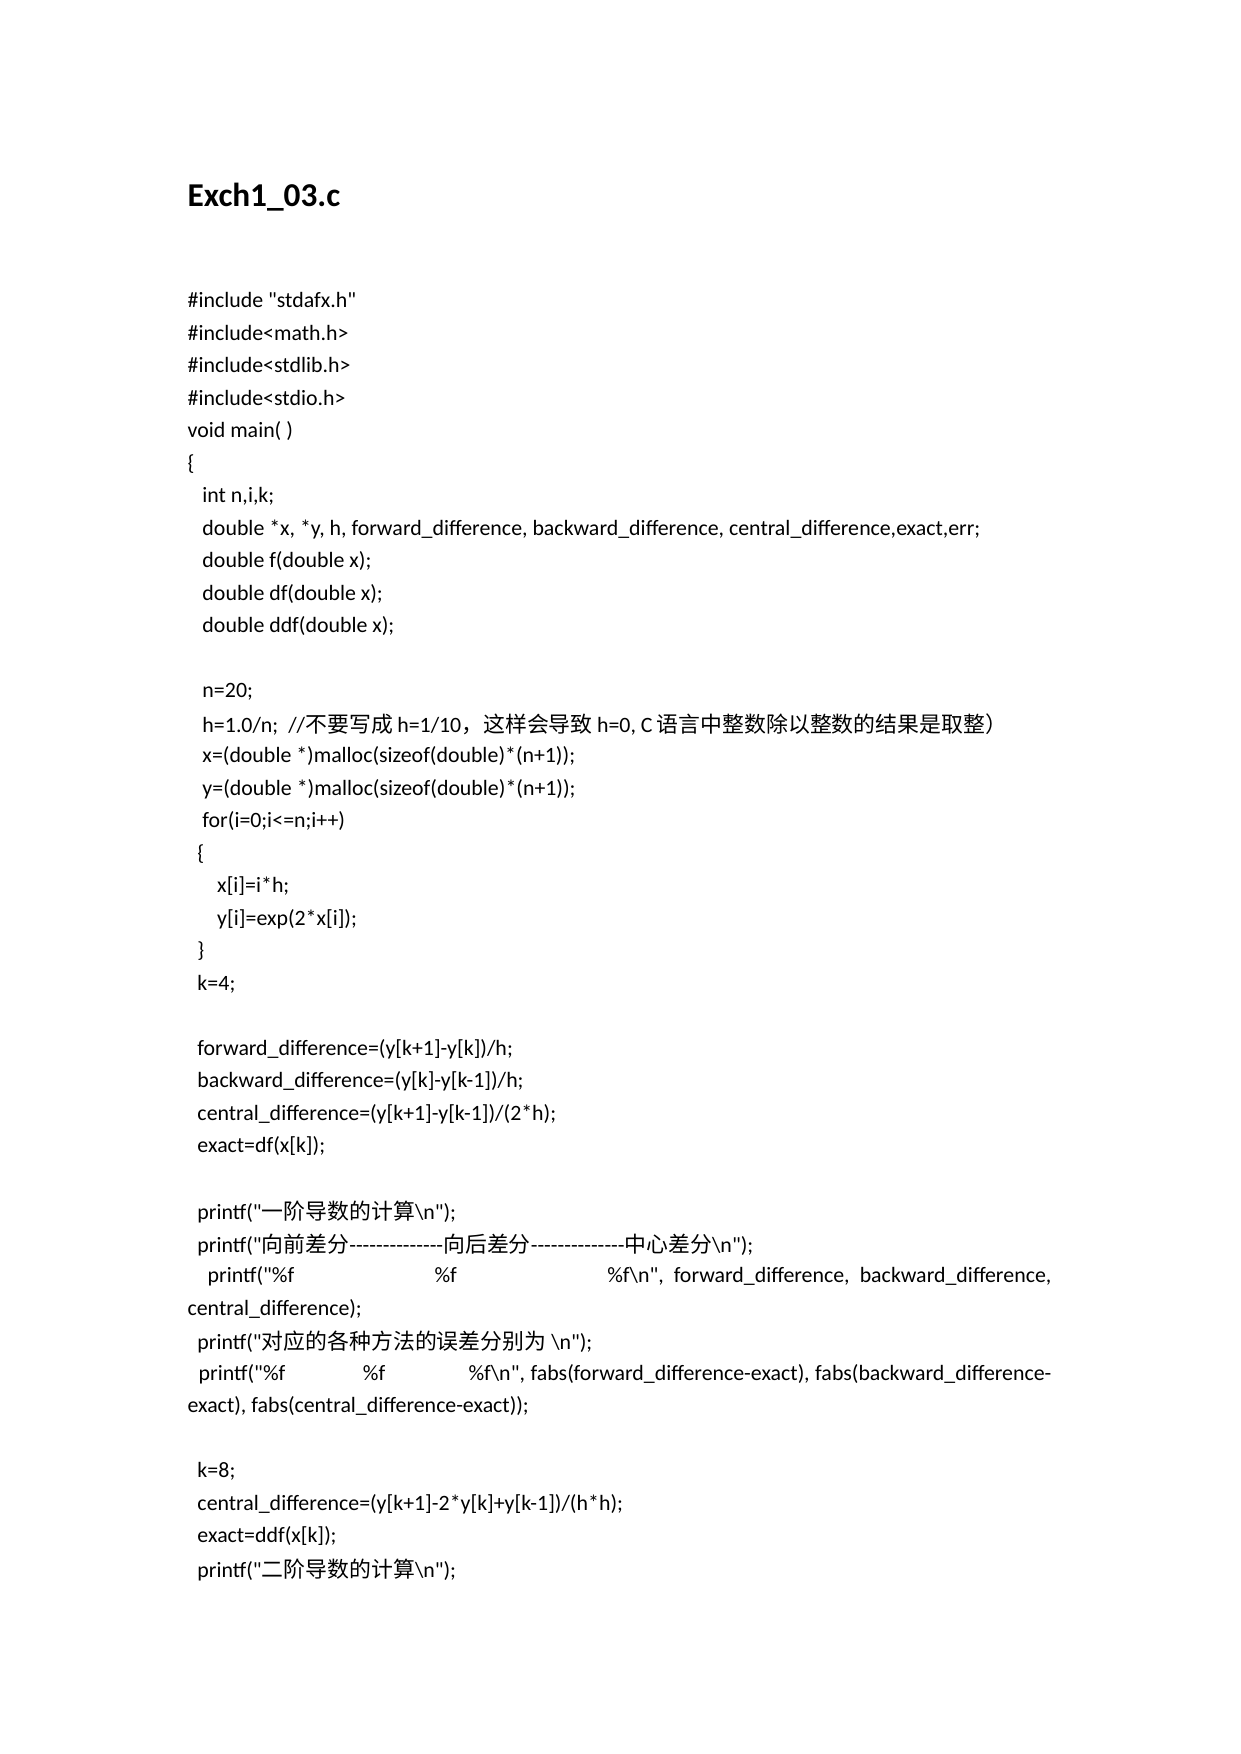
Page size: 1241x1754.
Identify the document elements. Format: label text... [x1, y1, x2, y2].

text int n,i,k; [187, 479, 1053, 511]
text h=1.0/n; //不要写成h=1/10，这样会导致h=0, C语言中整数除以整数的结果是取整） [187, 706, 1053, 739]
text printf("对应的各种方法的误差分别为 \n"); [187, 1324, 1053, 1356]
text printf("%f %f %f\n", fabs(forward_difference-exact), fabs(backward_difference-exact), fabs(central_difference-exact)); [187, 1356, 1053, 1421]
text y[i]=exp(2*x[i]); [187, 901, 1053, 934]
text printf("二阶导数的计算\n"); [187, 1551, 1053, 1584]
text central_difference=(y[k+1]-2*y[k]+y[k-1])/(h*h); [187, 1486, 1053, 1519]
text void main( ) [187, 414, 1053, 446]
text #include<stdio.h> [187, 381, 1053, 414]
text k=8; [187, 1454, 1053, 1486]
text #include<stdlib.h> [187, 349, 1053, 381]
text { [187, 836, 1053, 869]
text { [187, 446, 1053, 479]
text double ddf(double x); [187, 609, 1053, 641]
text exact=df(x[k]); [187, 1129, 1053, 1161]
text n=20; [187, 674, 1053, 706]
text central_difference=(y[k+1]-y[k-1])/(2*h); [187, 1096, 1053, 1129]
text for(i=0;i<=n;i++) [187, 804, 1053, 836]
text printf("向前差分--------------向后差分--------------中心差分\n"); [187, 1226, 1053, 1259]
text x[i]=i*h; [187, 869, 1053, 901]
text backward_difference=(y[k]-y[k-1])/h; [187, 1064, 1053, 1096]
text } [187, 934, 1053, 966]
text y=(double *)malloc(sizeof(double)*(n+1)); [187, 771, 1053, 804]
text x=(double *)malloc(sizeof(double)*(n+1)); [187, 739, 1053, 771]
text #include "stdafx.h" [187, 284, 1053, 316]
text double f(double x); [187, 544, 1053, 576]
text double df(double x); [187, 576, 1053, 609]
text k=4; [187, 966, 1053, 999]
text #include<math.h> [187, 316, 1053, 349]
subtitle Exch1_03.c [187, 162, 1053, 227]
text double *x, *y, h, forward_difference, backward_difference, central_difference,exact,err; [187, 511, 1053, 544]
text forward_difference=(y[k+1]-y[k])/h; [187, 1031, 1053, 1064]
text exact=ddf(x[k]); [187, 1519, 1053, 1551]
text printf("%f %f %f\n", forward_difference, backward_difference, central_difference); [187, 1259, 1053, 1324]
text printf("一阶导数的计算\n"); [187, 1194, 1053, 1226]
